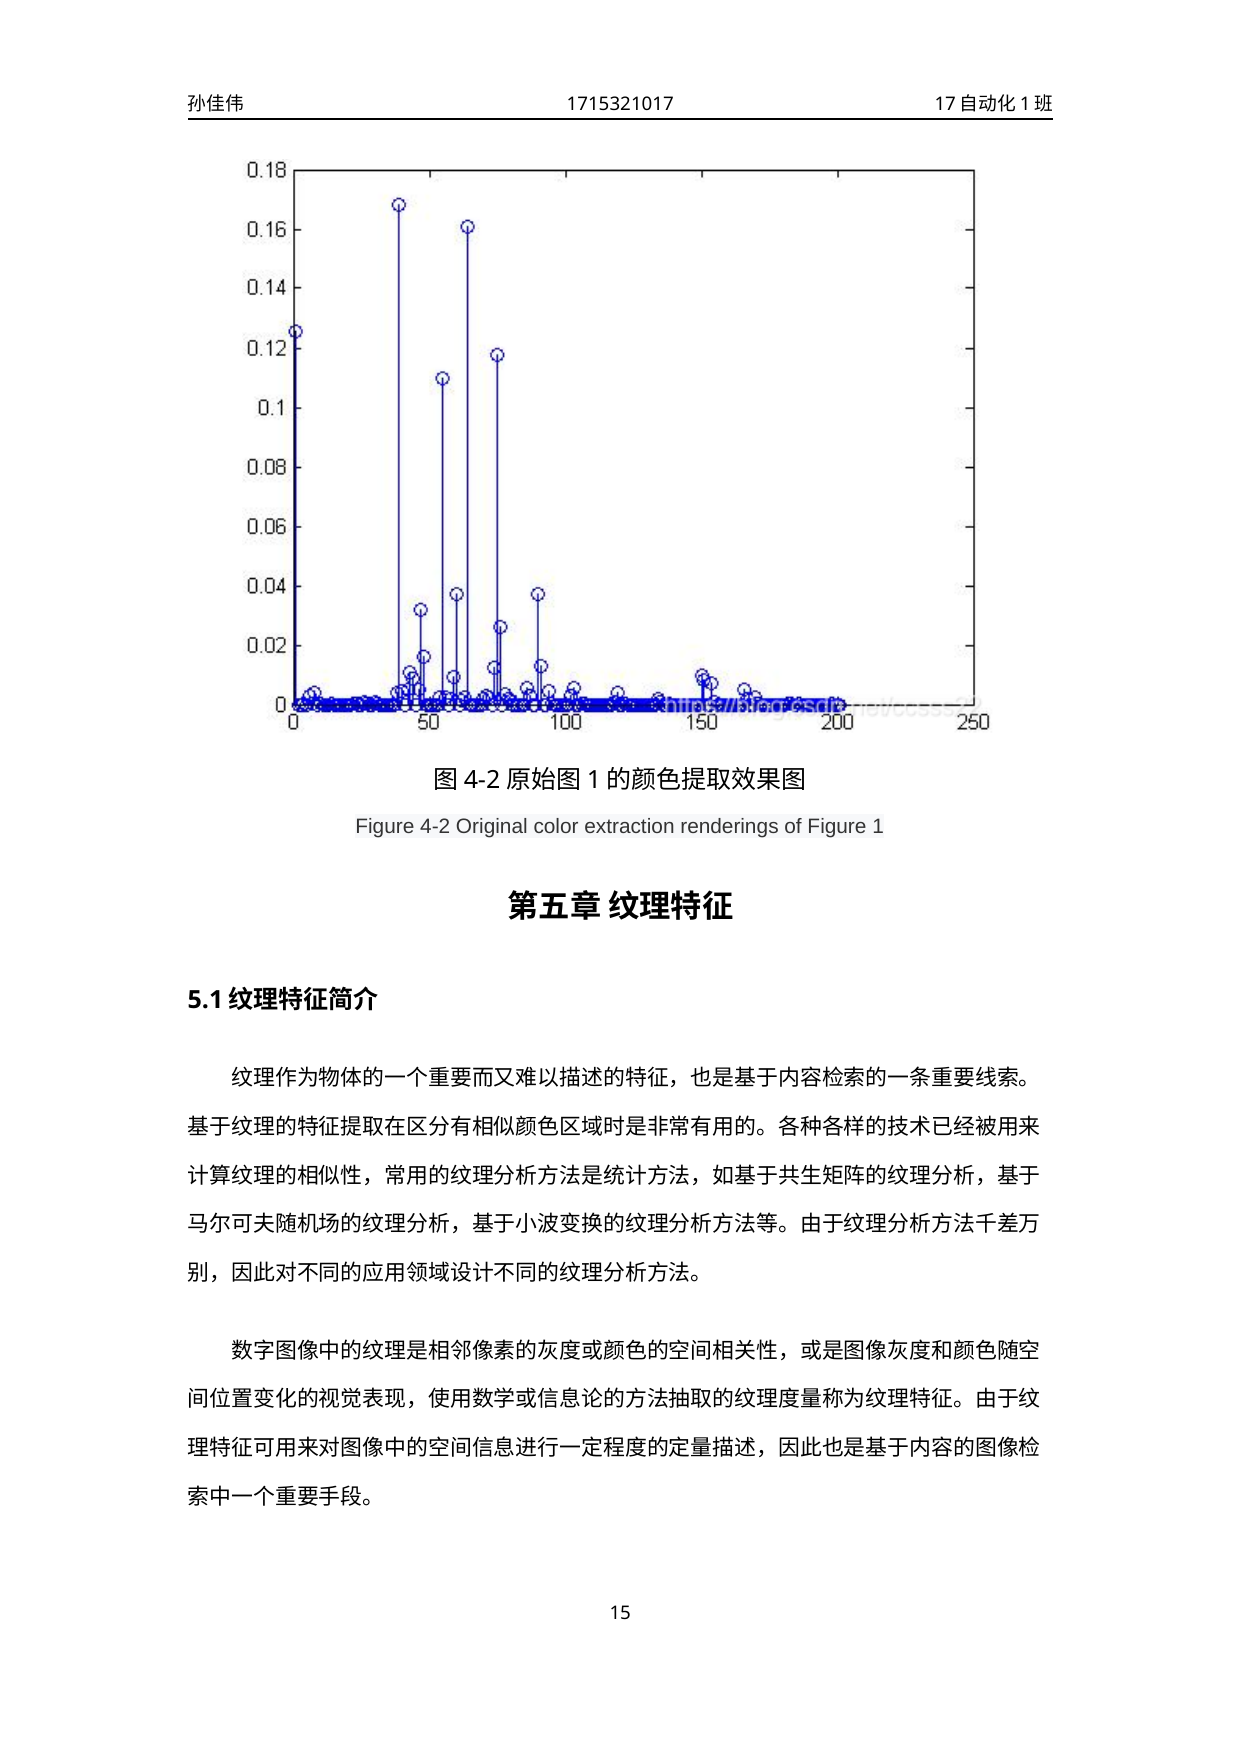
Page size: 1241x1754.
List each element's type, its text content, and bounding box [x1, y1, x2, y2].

table_cell 图4-2 原始图1的颜色提取效果图 [188, 745, 1052, 810]
text 数字图像中的纹理是相邻像素的灰度或颜色的空间相关性，或是图像灰度和颜色随空间位置变化的视觉表现，使用数学或信息论的方法抽取的纹理度量称为纹理特征。由于纹理特征可用来对图像中的空间信息进行一定程度的定量描述，因此也是基于内容的图像检索中一个重要手段。 [187, 1332, 1053, 1511]
table_cell Figure 4-2 Original color extraction renderings of Figure 1 [188, 810, 1052, 842]
text 第五章 纹理特征 [187, 871, 1053, 936]
text 纹理作为物体的一个重要而又难以描述的特征，也是基于内容检索的一条重要线索。基于纹理的特征提取在区分有相似颜色区域时是非常有用的。各种各样的技术已经被用来计算纹理的相似性，常用的纹理分析方法是统计方法，如基于共生矩阵的纹理分析，基于马尔可夫随机场的纹理分析，基于小波变换的纹理分析方法等。由于纹理分析方法千差万别，因此对不同的应用领域设计不同的纹理分析方法。 [187, 1060, 1053, 1287]
table_header [188, 160, 1052, 745]
text 5.1纹理特征简介 [187, 966, 1053, 1031]
picture [242, 159, 997, 736]
